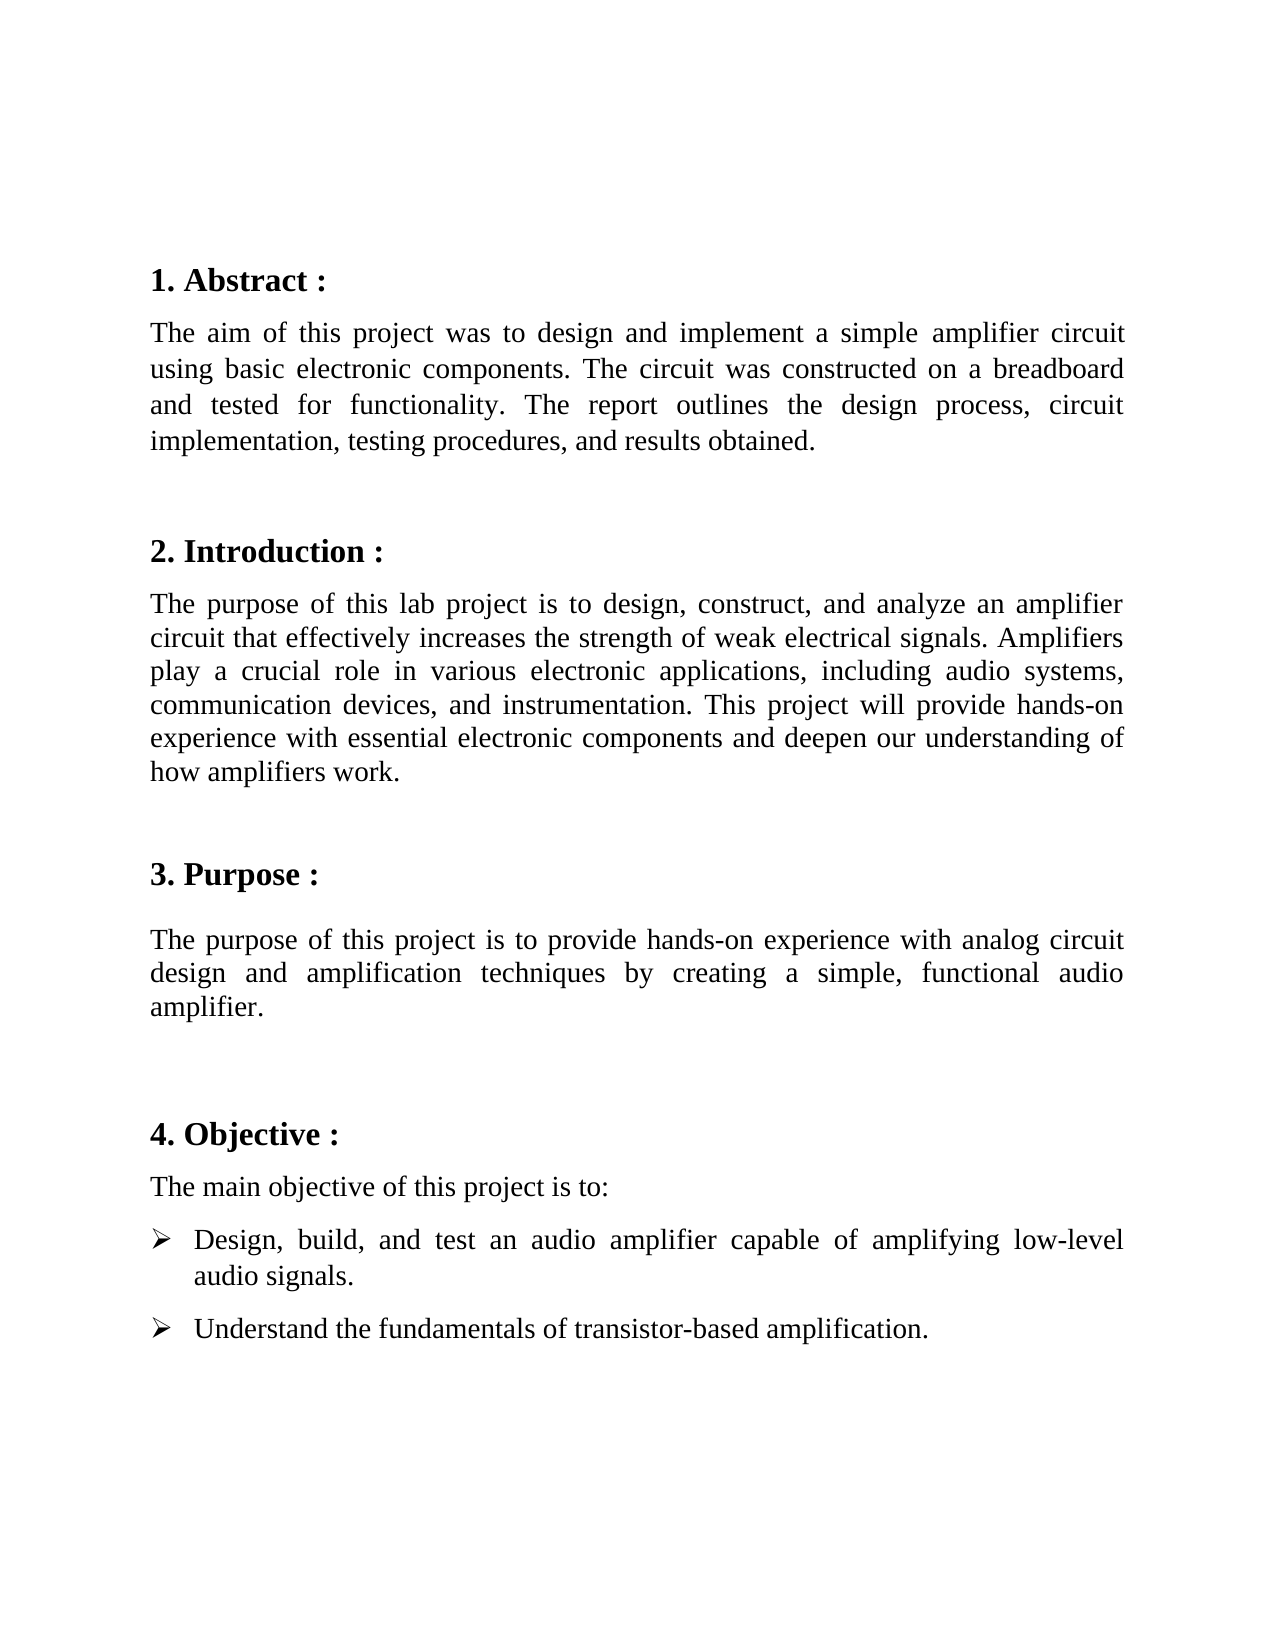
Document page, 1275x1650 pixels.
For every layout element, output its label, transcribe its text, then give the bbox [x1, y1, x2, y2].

list The purpose of this lab project is to design, construct, and analyze an amplifier circuit that effectively increases the strength of weak electrical signals. Amplifiers play a crucial role in various electronic applications, including audio systems, communication devices, and instrumentation. This project will provide hands-on experience with essential electronic components and deepen our understanding of how amplifiers work. [150, 586, 1125, 787]
list The purpose of this project is to provide hands-on experience with analog circuit design and amplification techniques by creating a simple, functional audio amplifier. [150, 922, 1125, 1022]
list The main objective of this project is to: [150, 1169, 1125, 1203]
list Abstract : [150, 260, 1125, 298]
list Objective : [150, 1114, 1125, 1153]
list Design, build, and test an audio amplifier capable of amplifying low-level audio signals. [150, 1222, 1125, 1292]
list Understand the fundamentals of transistor-based amplification. [150, 1311, 1125, 1345]
subtitle Purpose : [150, 854, 1125, 893]
list Introduction : [150, 531, 1125, 569]
list The aim of this project was to design and implement a simple amplifier circuit using basic electronic components. The circuit was constructed on a breadboard and tested for functionality. The report outlines the design process, circuit implementation, testing procedures, and results obtained. [150, 315, 1125, 457]
